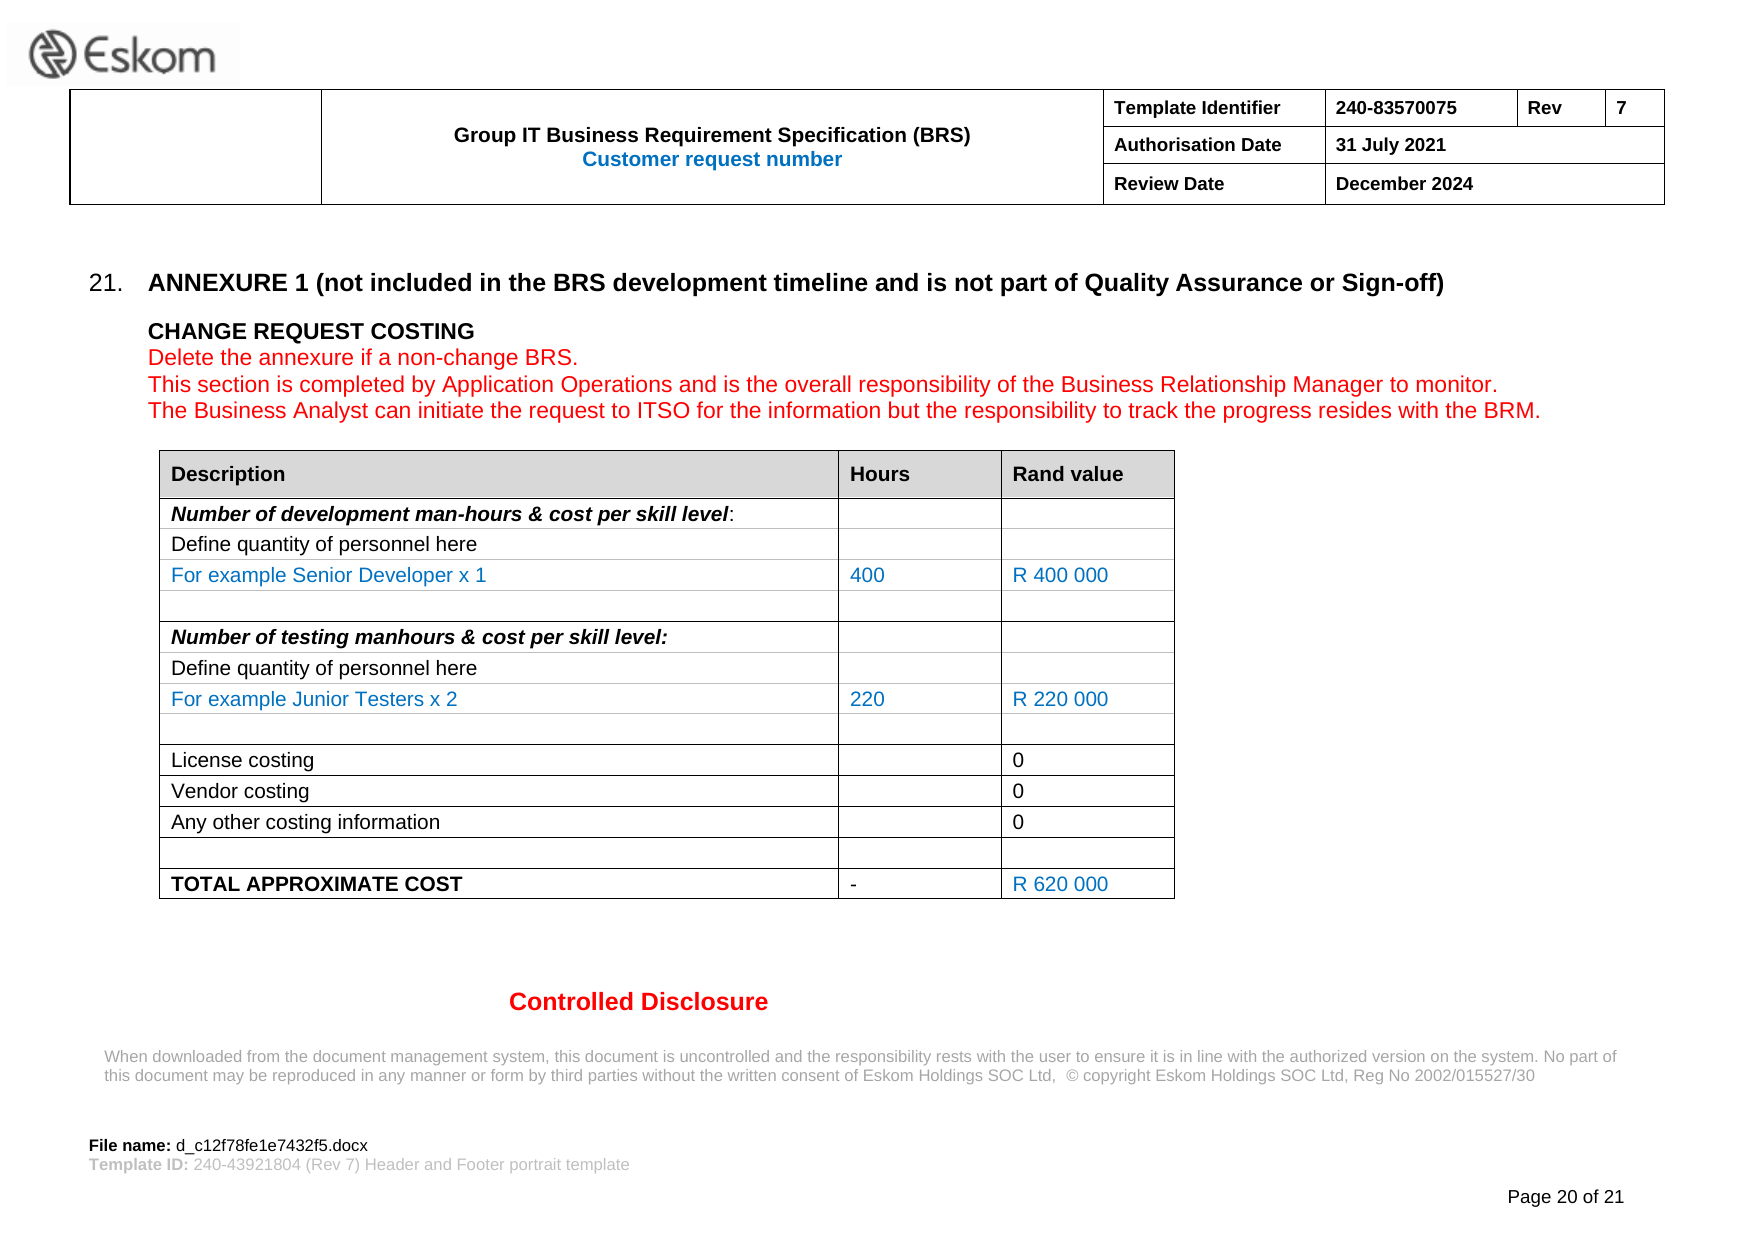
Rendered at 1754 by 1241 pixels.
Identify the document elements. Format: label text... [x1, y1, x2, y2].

table_cell Define quantity of personnel here [160, 653, 838, 682]
table_cell License costing [160, 745, 838, 775]
table_cell Vendor costing [160, 776, 838, 806]
table_cell 220 [839, 684, 1001, 713]
table_cell [1002, 529, 1174, 559]
table_cell R 620 000 [1002, 869, 1174, 898]
table_cell [839, 499, 1001, 528]
table_cell [839, 776, 1001, 806]
table_cell [839, 591, 1001, 621]
table_cell - [839, 869, 1001, 898]
table_cell For example Senior Developer x 1 [160, 560, 838, 590]
table_cell [839, 529, 1001, 559]
table_cell [160, 591, 838, 621]
text Delete the annexure if a non-change BRS. [148, 344, 1653, 371]
table_cell For example Junior Testers x 2 [160, 684, 838, 713]
table_cell [1002, 622, 1174, 652]
subtitle ANNEXURE 1 (not included in the BRS development timeline and is not part of Quality Assurance or Sign-off) [89, 268, 1653, 297]
table_cell R 400 000 [1002, 560, 1174, 590]
table_cell [1002, 714, 1174, 744]
table_header Hours [839, 451, 1001, 497]
table_cell Number of development man-hours & cost per skill level: [160, 499, 838, 528]
table_cell [839, 653, 1001, 682]
table_cell [839, 838, 1001, 867]
table_cell TOTAL APPROXIMATE COST [160, 869, 838, 898]
text The Business Analyst can initiate the request to ITSO for the information but the responsibility to track the progress resides with the BRM. [148, 397, 1653, 423]
table_cell [839, 807, 1001, 837]
table_cell [839, 745, 1001, 775]
text This section is completed by Application Operations and is the overall responsibility of the Business Relationship Manager to monitor. [148, 371, 1653, 397]
table_cell 0 [1002, 776, 1174, 806]
table_cell [1002, 653, 1174, 682]
table_cell 400 [839, 560, 1001, 590]
table_cell 0 [1002, 745, 1174, 775]
table_header Rand value [1002, 451, 1174, 497]
table_header Description [160, 451, 838, 497]
table_cell Define quantity of personnel here [160, 529, 838, 559]
table_cell [1002, 499, 1174, 528]
table_cell Number of testing manhours & cost per skill level: [160, 622, 838, 652]
table_cell 0 [1002, 807, 1174, 837]
table_cell [839, 622, 1001, 652]
table_cell [1002, 591, 1174, 621]
table_cell [160, 838, 838, 867]
table_cell R 220 000 [1002, 684, 1174, 713]
table_cell Any other costing information [160, 807, 838, 837]
table_cell [839, 714, 1001, 744]
table_cell [160, 714, 838, 744]
table_cell [1002, 838, 1174, 867]
text CHANGE REQUEST COSTING [148, 318, 1653, 344]
